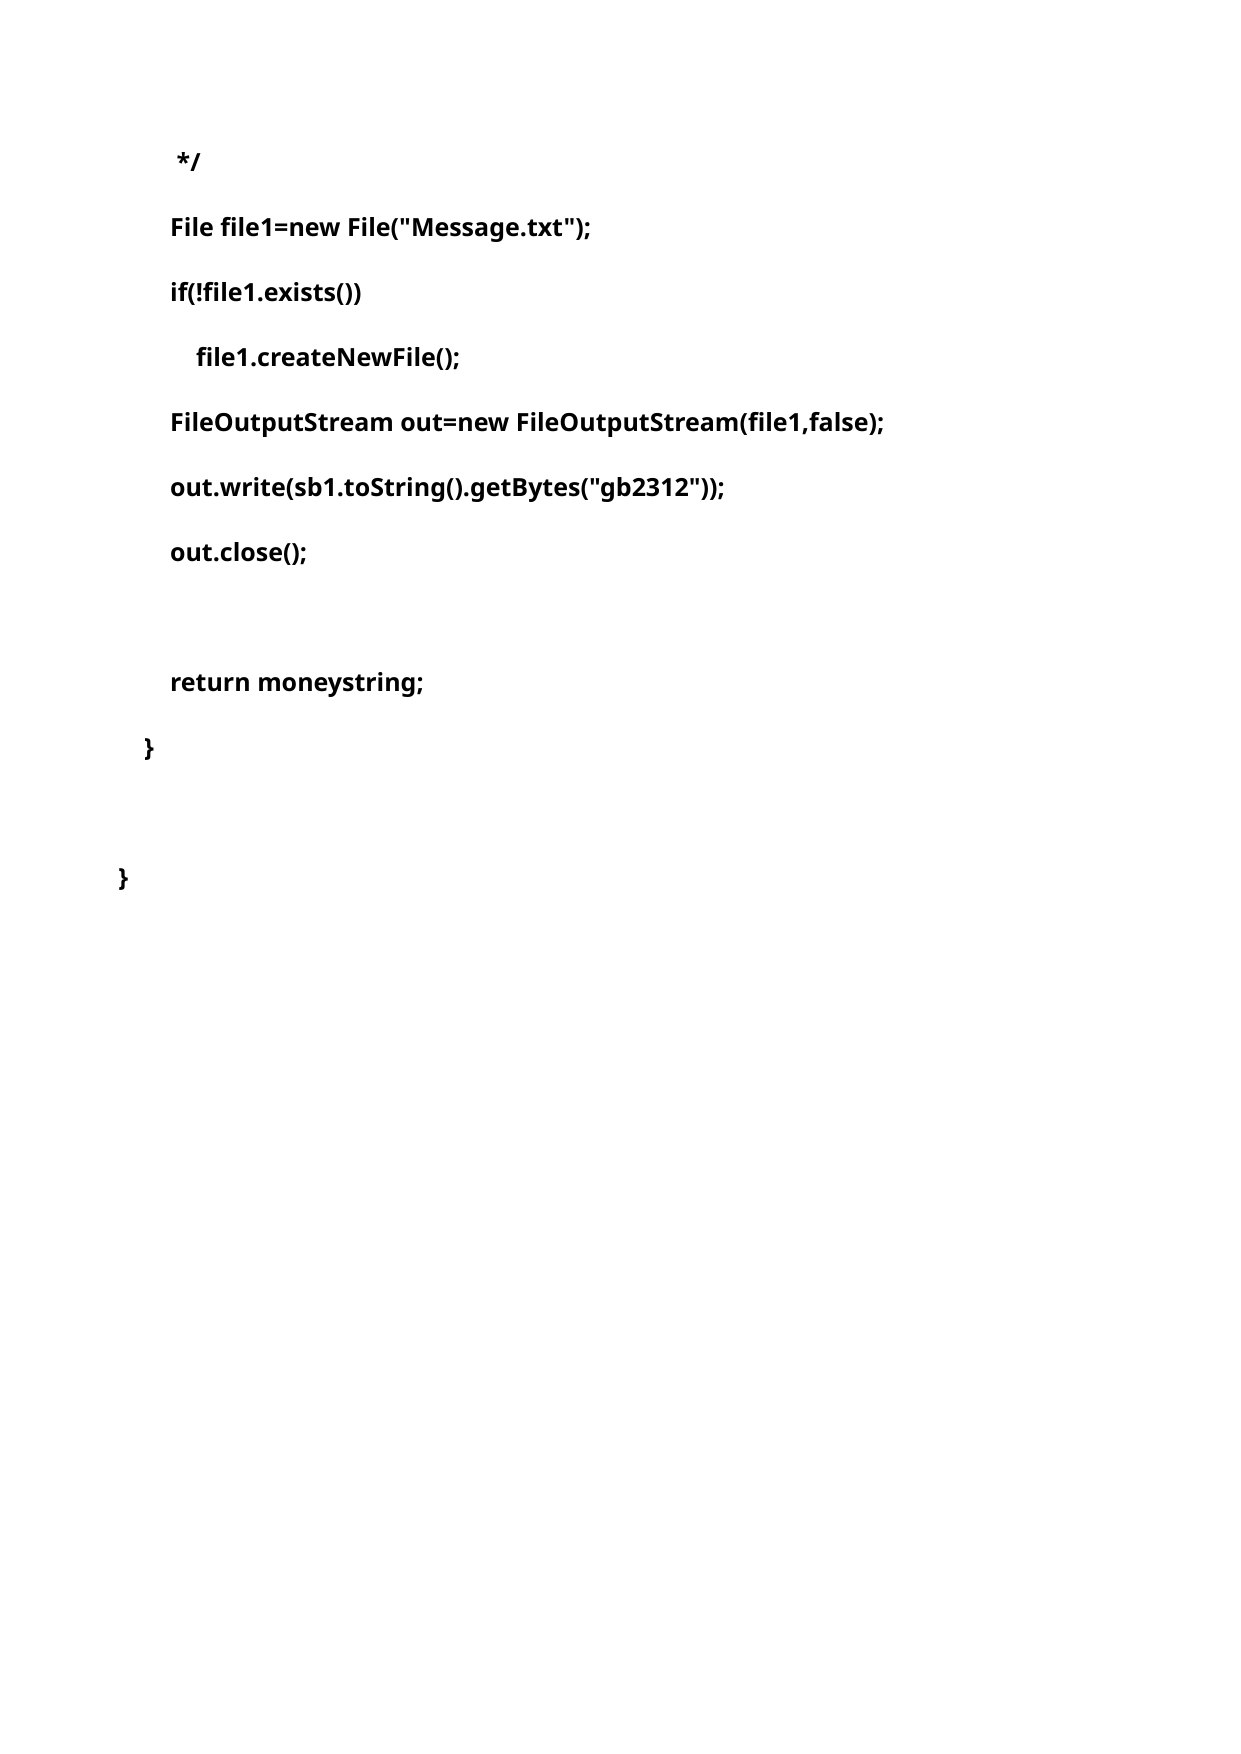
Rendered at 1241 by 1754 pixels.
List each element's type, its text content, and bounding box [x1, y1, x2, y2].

text if(!file1.exists()) [118, 259, 1122, 324]
text */ [118, 129, 1122, 194]
text } [118, 844, 1122, 909]
text out.close(); [118, 519, 1122, 584]
text out.write(sb1.toString().getBytes("gb2312")); [118, 454, 1122, 519]
text file1.createNewFile(); [118, 324, 1122, 389]
text File file1=new File("Message.txt"); [118, 194, 1122, 259]
text } [118, 714, 1122, 779]
text return moneystring; [118, 649, 1122, 714]
text FileOutputStream out=new FileOutputStream(file1,false); [118, 389, 1122, 454]
